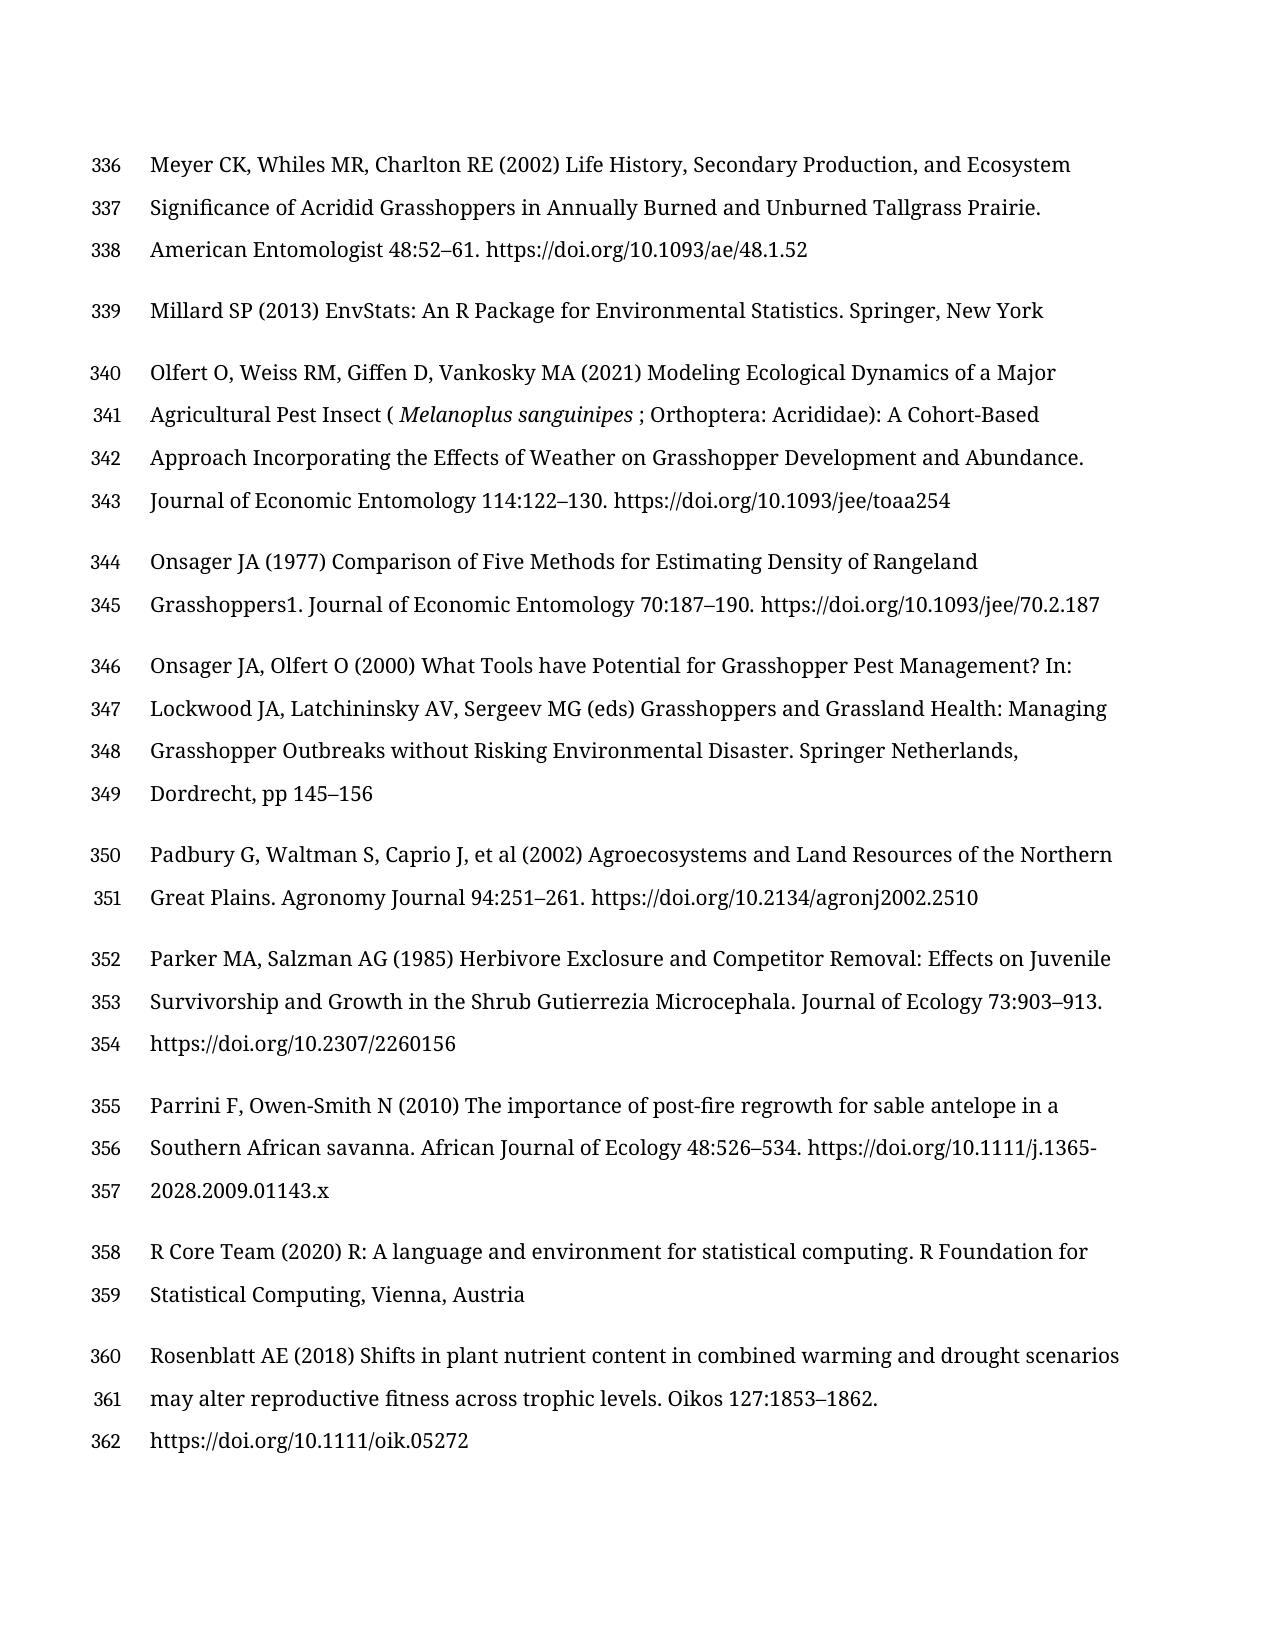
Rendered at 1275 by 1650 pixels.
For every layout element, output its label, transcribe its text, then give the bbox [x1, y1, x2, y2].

text Parrini F, Owen-Smith N (2010) The importance of post-fire regrowth for sable antelope in a Southern African savanna. African Journal of Ecology 48:526–534. https://doi.org/10.1111/j.1365-2028.2009.01143.x [150, 1091, 1125, 1204]
text Meyer CK, Whiles MR, Charlton RE (2002) Life History, Secondary Production, and Ecosystem Significance of Acridid Grasshoppers in Annually Burned and Unburned Tallgrass Prairie. American Entomologist 48:52–61. https://doi.org/10.1093/ae/48.1.52 [150, 150, 1125, 264]
text Onsager JA, Olfert O (2000) What Tools have Potential for Grasshopper Pest Management? In: Lockwood JA, Latchininsky AV, Sergeev MG (eds) Grasshoppers and Grassland Health: Managing Grasshopper Outbreaks without Risking Environmental Disaster. Springer Netherlands, Dordrecht, pp 145–156 [150, 651, 1125, 807]
text R Core Team (2020) R: A language and environment for statistical computing. R Foundation for Statistical Computing, Vienna, Austria [150, 1237, 1125, 1308]
text Olfert O, Weiss RM, Giffen D, Vankosky MA (2021) Modeling Ecological Dynamics of a Major Agricultural Pest Insect ( Melanoplus sanguinipes ; Orthoptera: Acrididae): A Cohort-Based Approach Incorporating the Effects of Weather on Grasshopper Development and Abundance. Journal of Economic Entomology 114:122–130. https://doi.org/10.1093/jee/toaa254 [150, 358, 1125, 514]
text Parker MA, Salzman AG (1985) Herbivore Exclosure and Competitor Removal: Effects on Juvenile Survivorship and Growth in the Shrub Gutierrezia Microcephala. Journal of Ecology 73:903–913. https://doi.org/10.2307/2260156 [150, 944, 1125, 1058]
text Rosenblatt AE (2018) Shifts in plant nutrient content in combined warming and drought scenarios may alter reproductive fitness across trophic levels. Oikos 127:1853–1862. https://doi.org/10.1111/oik.05272 [150, 1341, 1125, 1455]
text Padbury G, Waltman S, Caprio J, et al (2002) Agroecosystems and Land Resources of the Northern Great Plains. Agronomy Journal 94:251–261. https://doi.org/10.2134/agronj2002.2510 [150, 840, 1125, 911]
text Onsager JA (1977) Comparison of Five Methods for Estimating Density of Rangeland Grasshoppers1. Journal of Economic Entomology 70:187–190. https://doi.org/10.1093/jee/70.2.187 [150, 547, 1125, 618]
text Millard SP (2013) EnvStats: An R Package for Environmental Statistics. Springer, New York [150, 297, 1125, 325]
